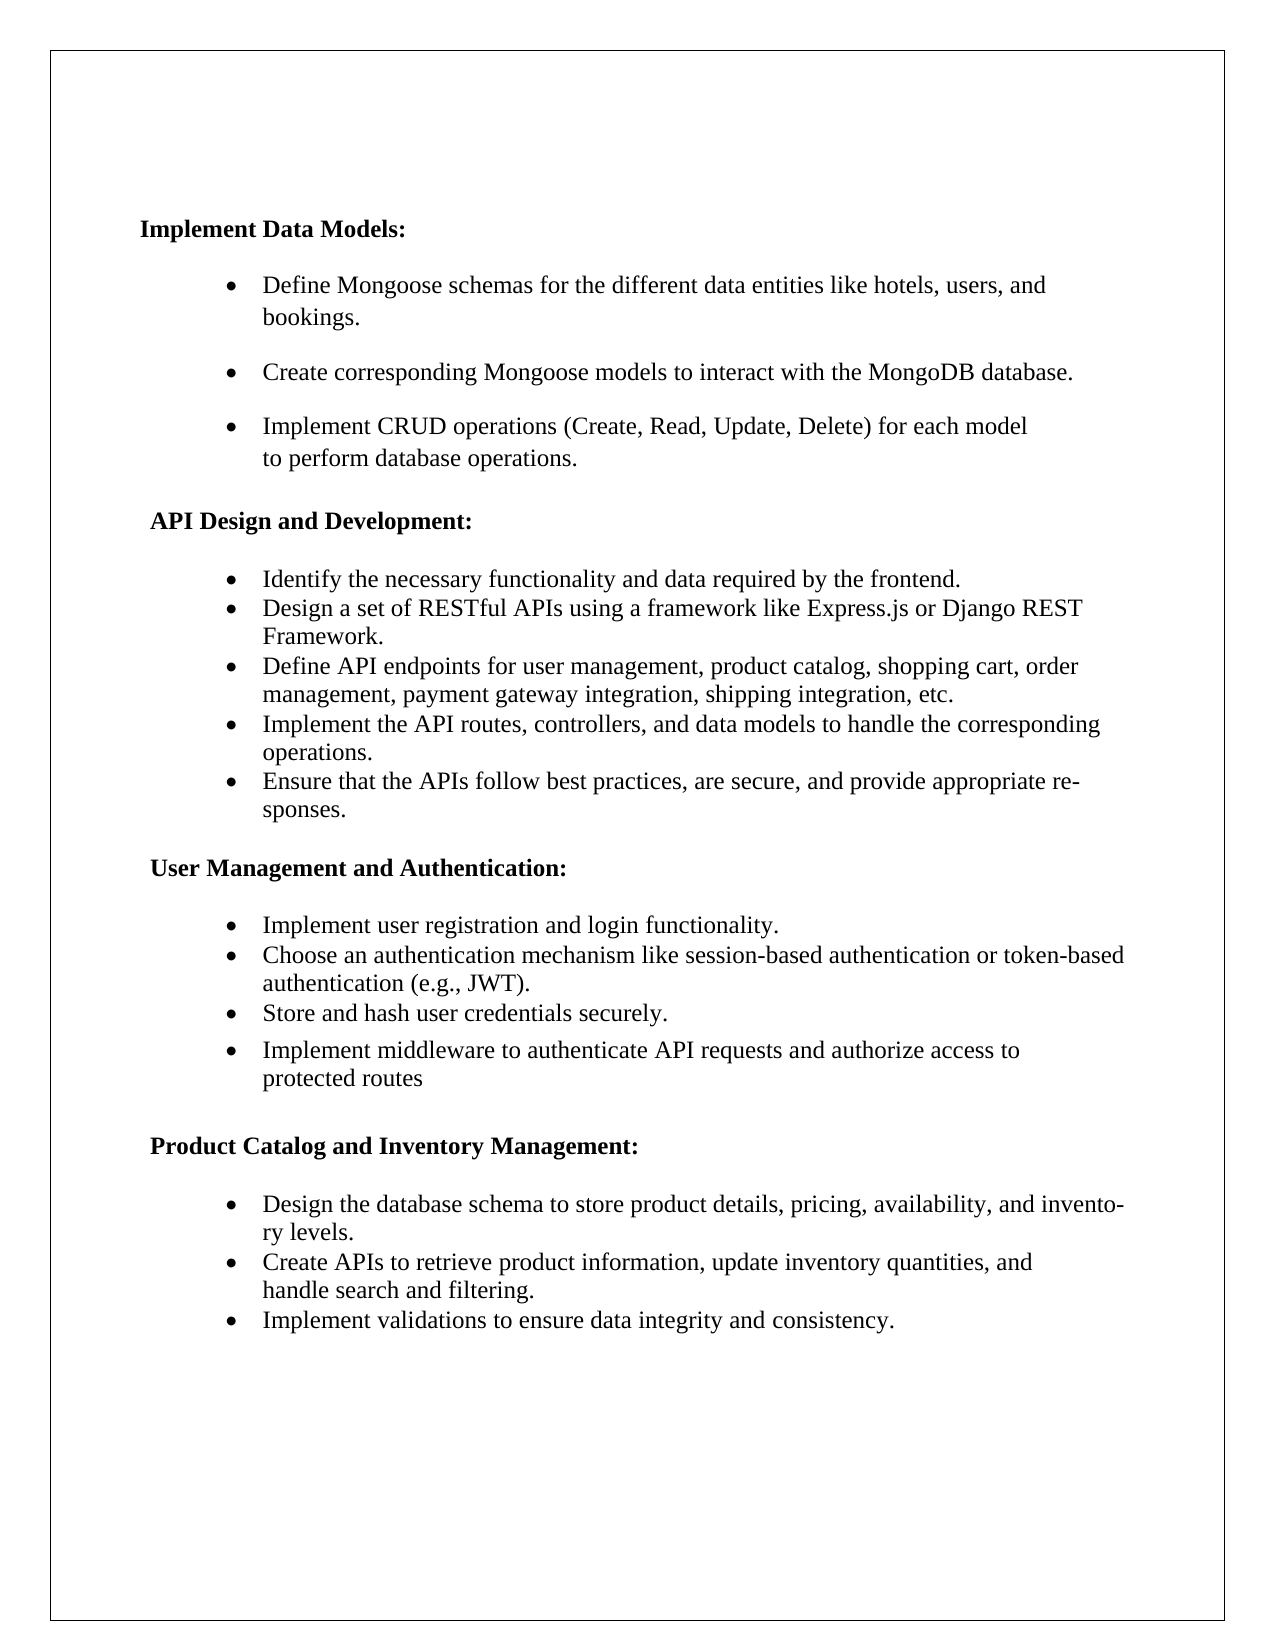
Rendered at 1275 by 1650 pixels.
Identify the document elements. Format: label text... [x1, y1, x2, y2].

list Create corresponding Mongoose models to interact with the MongoDB database. [225, 356, 1135, 386]
list Design the database schema to store product details, pricing, availability, and invento- ry levels. [225, 1190, 1125, 1246]
list Define API endpoints for user management, product catalog, shopping cart, order management, payment gateway integration, shipping integration, etc. [225, 651, 1078, 708]
subtitle User Management and Authentication: [150, 853, 1135, 881]
list Define Mongoose schemas for the different data entities like hotels, users, and bookings. [225, 269, 1047, 331]
list Choose an authentication mechanism like session-based authentication or token-based authentication (e.g., JWT). [225, 940, 1125, 997]
list Implement validations to ensure data integrity and consistency. [225, 1304, 1135, 1335]
list Ensure that the APIs follow best practices, are secure, and provide appropriate re- sponses. [225, 766, 1081, 823]
subtitle Implement Data Models: [139, 214, 1135, 243]
subtitle Product Catalog and Inventory Management: [150, 1131, 1135, 1160]
list Store and hash user credentials securely. [225, 997, 1135, 1027]
list Create APIs to retrieve product information, update inventory quantities, and handle search and filtering. [225, 1247, 1105, 1304]
list Implement middleware to authenticate API requests and authorize access to protected routes [225, 1036, 1119, 1092]
list Implement CRUD operations (Create, Read, Update, Delete) for each model to perform database operations. [225, 410, 1053, 472]
list Implement user registration and login functionality. [225, 910, 1135, 940]
list Design a set of RESTful APIs using a framework like Express.js or Django REST Framework. [225, 594, 1084, 650]
list Implement the API routes, controllers, and data models to handle the corresponding operations. [225, 709, 1101, 765]
list Identify the necessary functionality and data required by the frontend. [225, 563, 1135, 593]
subtitle API Design and Development: [150, 506, 1135, 535]
